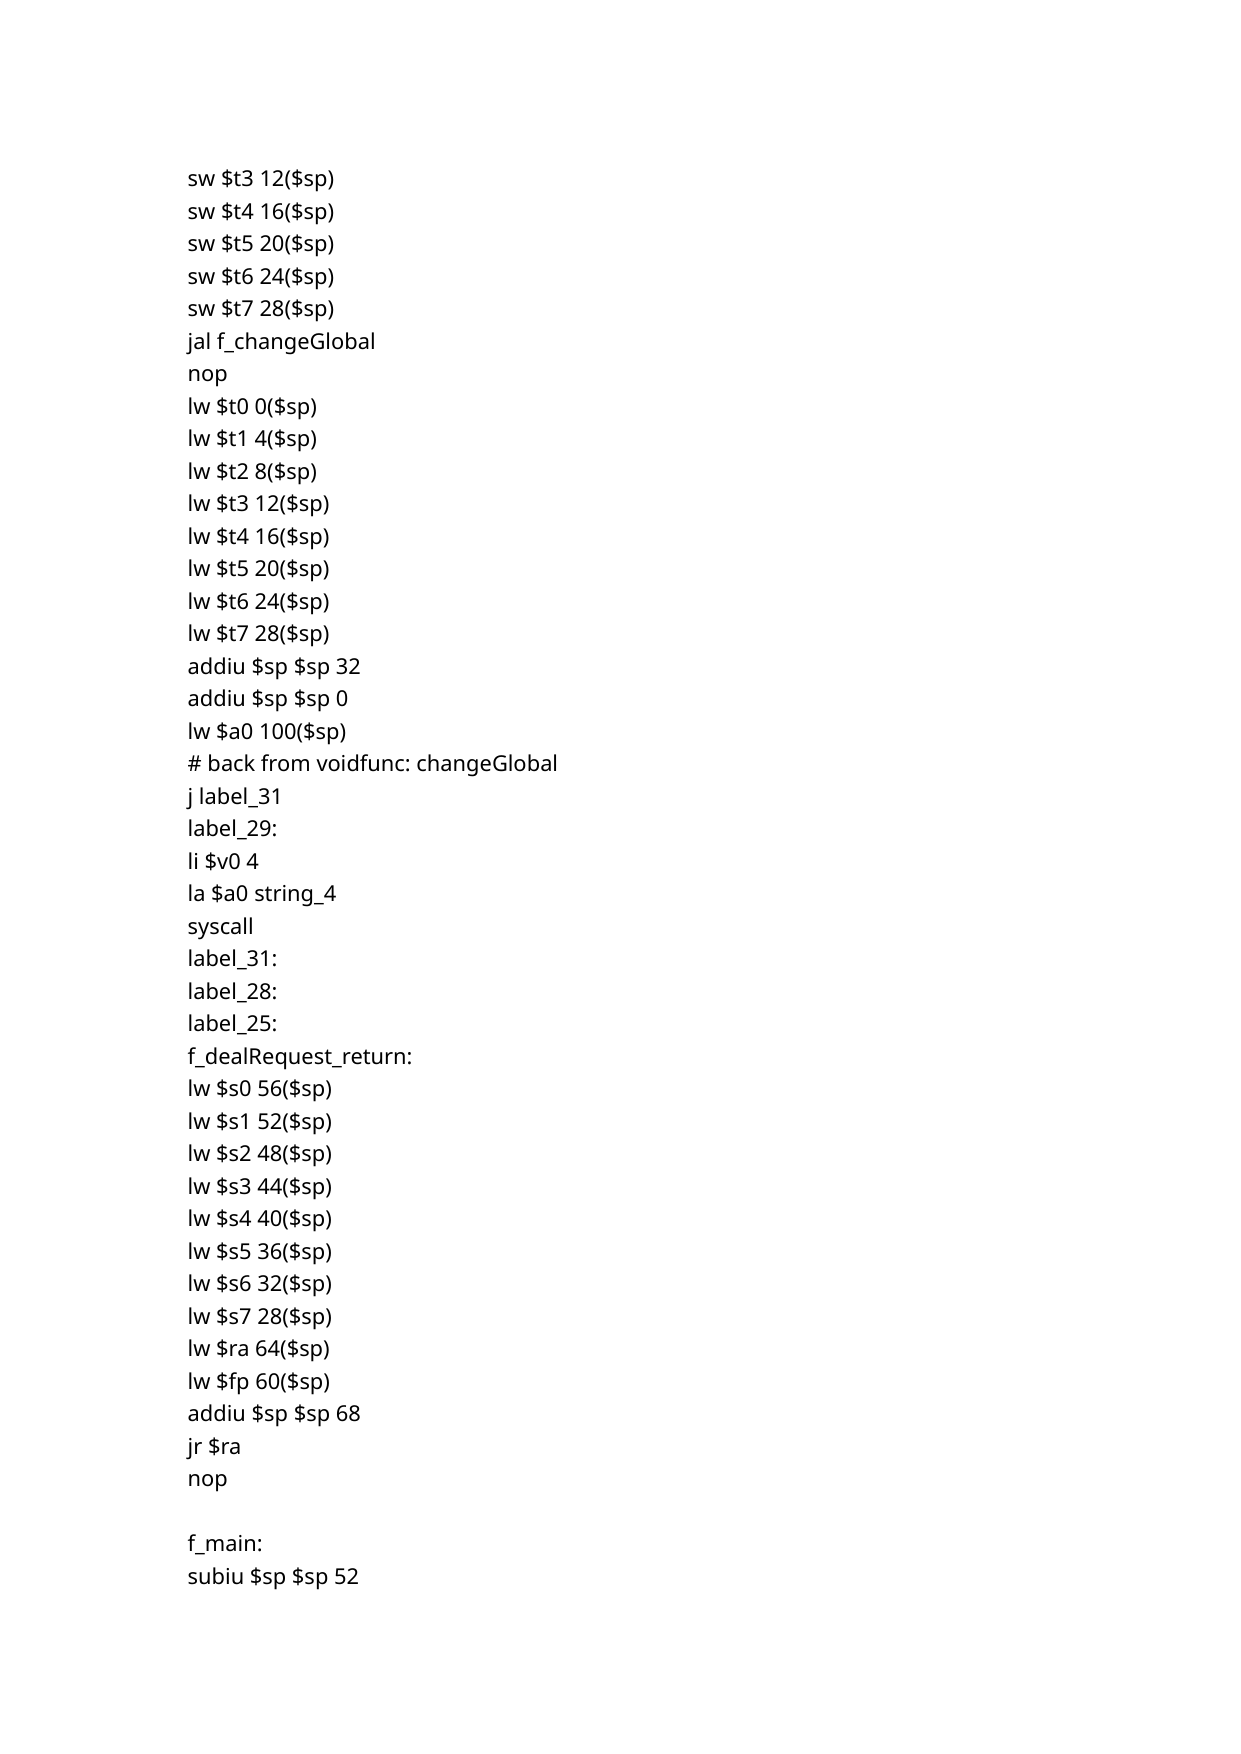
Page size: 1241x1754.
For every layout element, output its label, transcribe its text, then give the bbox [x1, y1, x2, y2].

text j label_31 [187, 779, 1053, 812]
text lw $a0 100($sp) [187, 714, 1053, 747]
text lw $s0 56($sp) [187, 1072, 1053, 1104]
text # back from voidfunc: changeGlobal [187, 747, 1053, 779]
text label_28: [187, 974, 1053, 1007]
text lw $t0 0($sp) [187, 389, 1053, 422]
text sw $t3 12($sp) [187, 162, 1053, 194]
text sw $t6 24($sp) [187, 259, 1053, 292]
text f_main: [187, 1527, 1053, 1559]
text lw $t3 12($sp) [187, 487, 1053, 519]
text jal f_changeGlobal [187, 324, 1053, 357]
text lw $s2 48($sp) [187, 1137, 1053, 1169]
text addiu $sp $sp 32 [187, 649, 1053, 682]
text addiu $sp $sp 0 [187, 682, 1053, 714]
text la $a0 string_4 [187, 877, 1053, 909]
text lw $s4 40($sp) [187, 1202, 1053, 1234]
text lw $s5 36($sp) [187, 1234, 1053, 1267]
text lw $s3 44($sp) [187, 1169, 1053, 1202]
text nop [187, 1462, 1053, 1494]
text lw $fp 60($sp) [187, 1364, 1053, 1397]
text lw $t2 8($sp) [187, 454, 1053, 487]
text sw $t7 28($sp) [187, 292, 1053, 324]
text jr $ra [187, 1429, 1053, 1462]
text lw $ra 64($sp) [187, 1332, 1053, 1364]
text lw $t6 24($sp) [187, 584, 1053, 617]
text sw $t4 16($sp) [187, 194, 1053, 227]
text li $v0 4 [187, 844, 1053, 877]
text label_29: [187, 812, 1053, 844]
text nop [187, 357, 1053, 389]
text label_25: [187, 1007, 1053, 1039]
text label_31: [187, 942, 1053, 974]
text lw $t7 28($sp) [187, 617, 1053, 649]
text syscall [187, 909, 1053, 942]
text lw $s1 52($sp) [187, 1104, 1053, 1137]
text f_dealRequest_return: [187, 1039, 1053, 1072]
text lw $t5 20($sp) [187, 552, 1053, 584]
text subiu $sp $sp 52 [187, 1559, 1053, 1592]
text sw $t5 20($sp) [187, 227, 1053, 259]
text addiu $sp $sp 68 [187, 1397, 1053, 1429]
text lw $t1 4($sp) [187, 422, 1053, 454]
text lw $s7 28($sp) [187, 1299, 1053, 1332]
text lw $s6 32($sp) [187, 1267, 1053, 1299]
text lw $t4 16($sp) [187, 519, 1053, 552]
